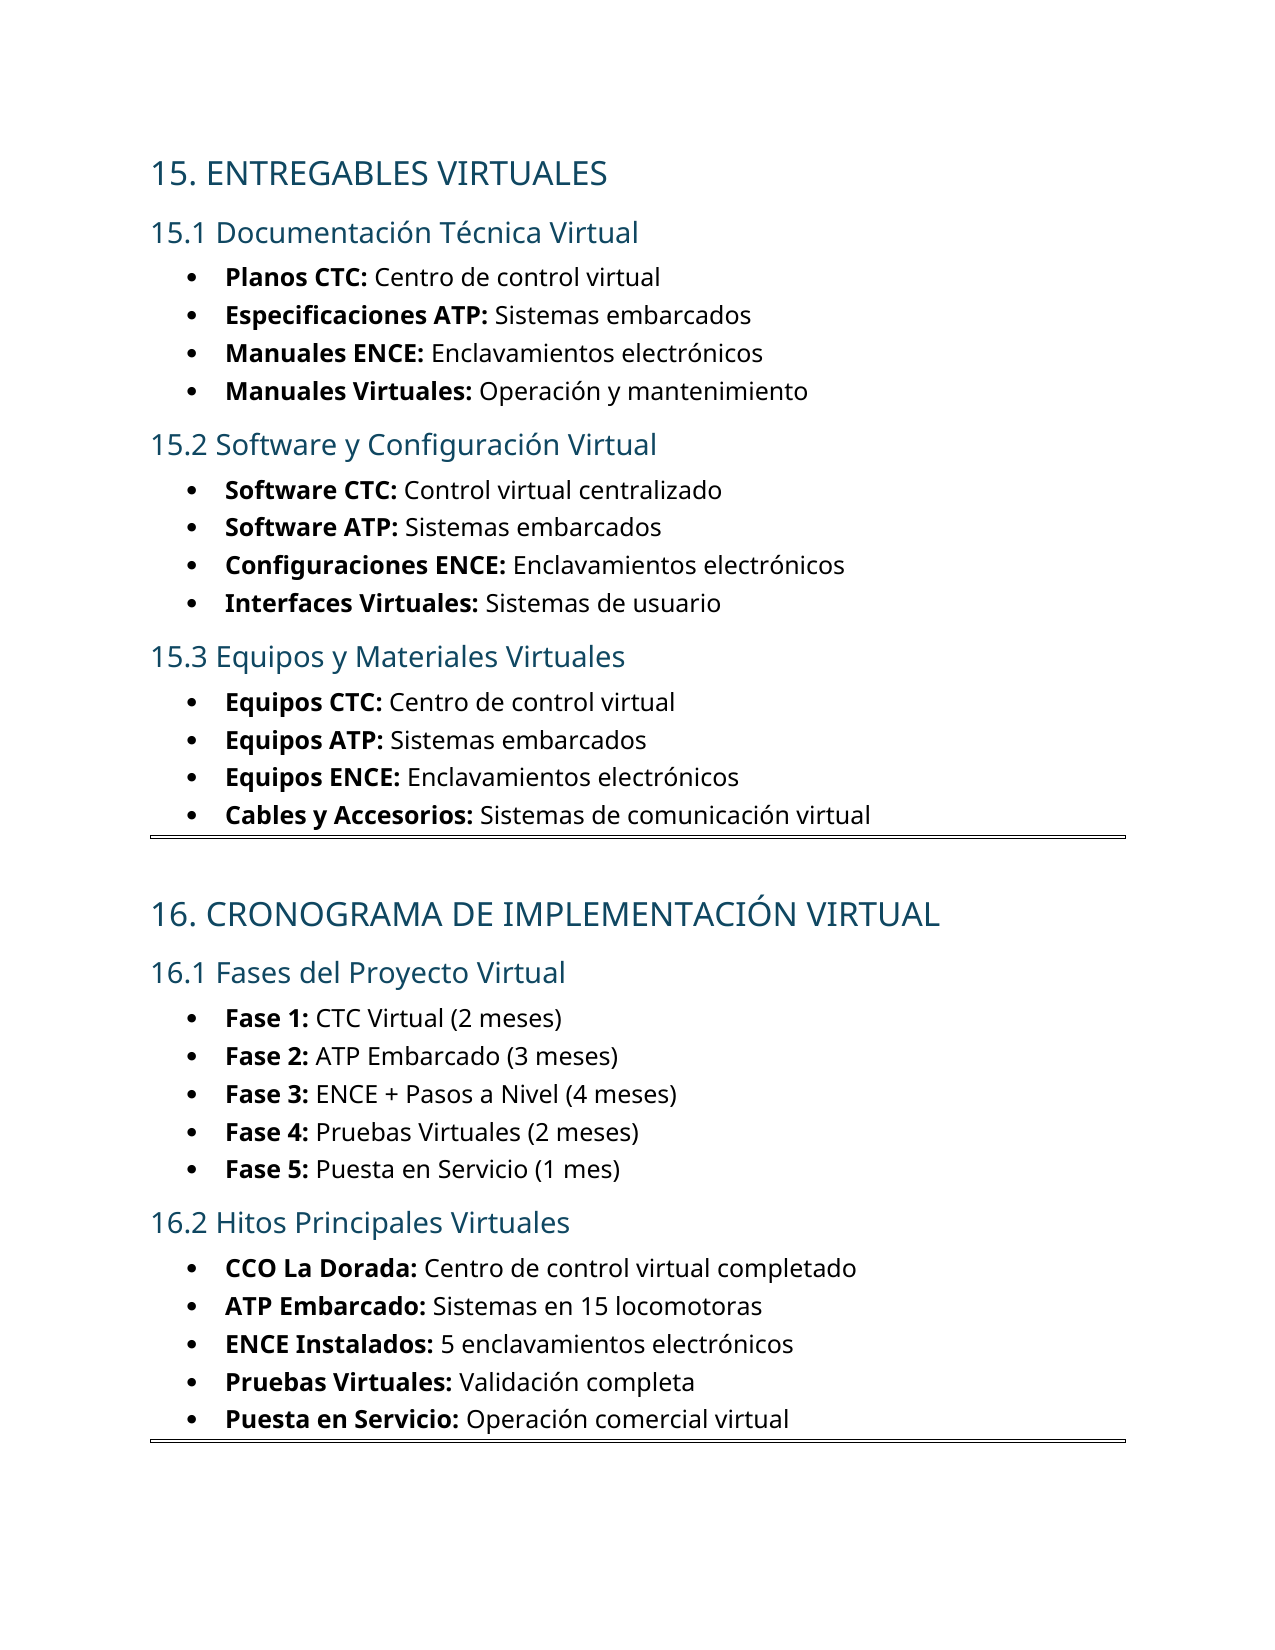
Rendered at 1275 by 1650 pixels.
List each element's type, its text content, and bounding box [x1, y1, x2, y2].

list Fase 5: Puesta en Servicio (1 mes) [187, 1152, 1125, 1186]
subtitle 15. ENTREGABLES VIRTUALES [150, 150, 1125, 195]
list Equipos CTC: Centro de control virtual [187, 684, 1125, 718]
subtitle 16.1 Fases del Proyecto Virtual [150, 953, 1125, 992]
list CCO La Dorada: Centro de control virtual completado [187, 1251, 1125, 1285]
list Configuraciones ENCE: Enclavamientos electrónicos [187, 548, 1125, 582]
list Puesta en Servicio: Operación comercial virtual [187, 1402, 1125, 1436]
list Fase 3: ENCE + Pasos a Nivel (4 meses) [187, 1076, 1125, 1110]
subtitle 15.1 Documentación Técnica Virtual [150, 212, 1125, 252]
list Software CTC: Control virtual centralizado [187, 472, 1125, 506]
list ATP Embarcado: Sistemas en 15 locomotoras [187, 1288, 1125, 1323]
list Fase 1: CTC Virtual (2 meses) [187, 1001, 1125, 1035]
list Cables y Accesorios: Sistemas de comunicación virtual [187, 798, 1125, 832]
list Manuales ENCE: Enclavamientos electrónicos [187, 336, 1125, 370]
list Equipos ENCE: Enclavamientos electrónicos [187, 760, 1125, 794]
list Equipos ATP: Sistemas embarcados [187, 722, 1125, 756]
list Manuales Virtuales: Operación y mantenimiento [187, 373, 1125, 408]
subtitle 15.2 Software y Configuración Virtual [150, 424, 1125, 464]
list Fase 4: Pruebas Virtuales (2 meses) [187, 1114, 1125, 1148]
list Especificaciones ATP: Sistemas embarcados [187, 298, 1125, 332]
subtitle 16. CRONOGRAMA DE IMPLEMENTACIÓN VIRTUAL [150, 891, 1125, 936]
list ENCE Instalados: 5 enclavamientos electrónicos [187, 1326, 1125, 1360]
subtitle 16.2 Hitos Principales Virtuales [150, 1203, 1125, 1242]
list Software ATP: Sistemas embarcados [187, 510, 1125, 544]
list Pruebas Virtuales: Validación completa [187, 1364, 1125, 1398]
list Fase 2: ATP Embarcado (3 meses) [187, 1038, 1125, 1073]
list Planos CTC: Centro de control virtual [187, 260, 1125, 294]
list Interfaces Virtuales: Sistemas de usuario [187, 586, 1125, 620]
subtitle 15.3 Equipos y Materiales Virtuales [150, 636, 1125, 676]
